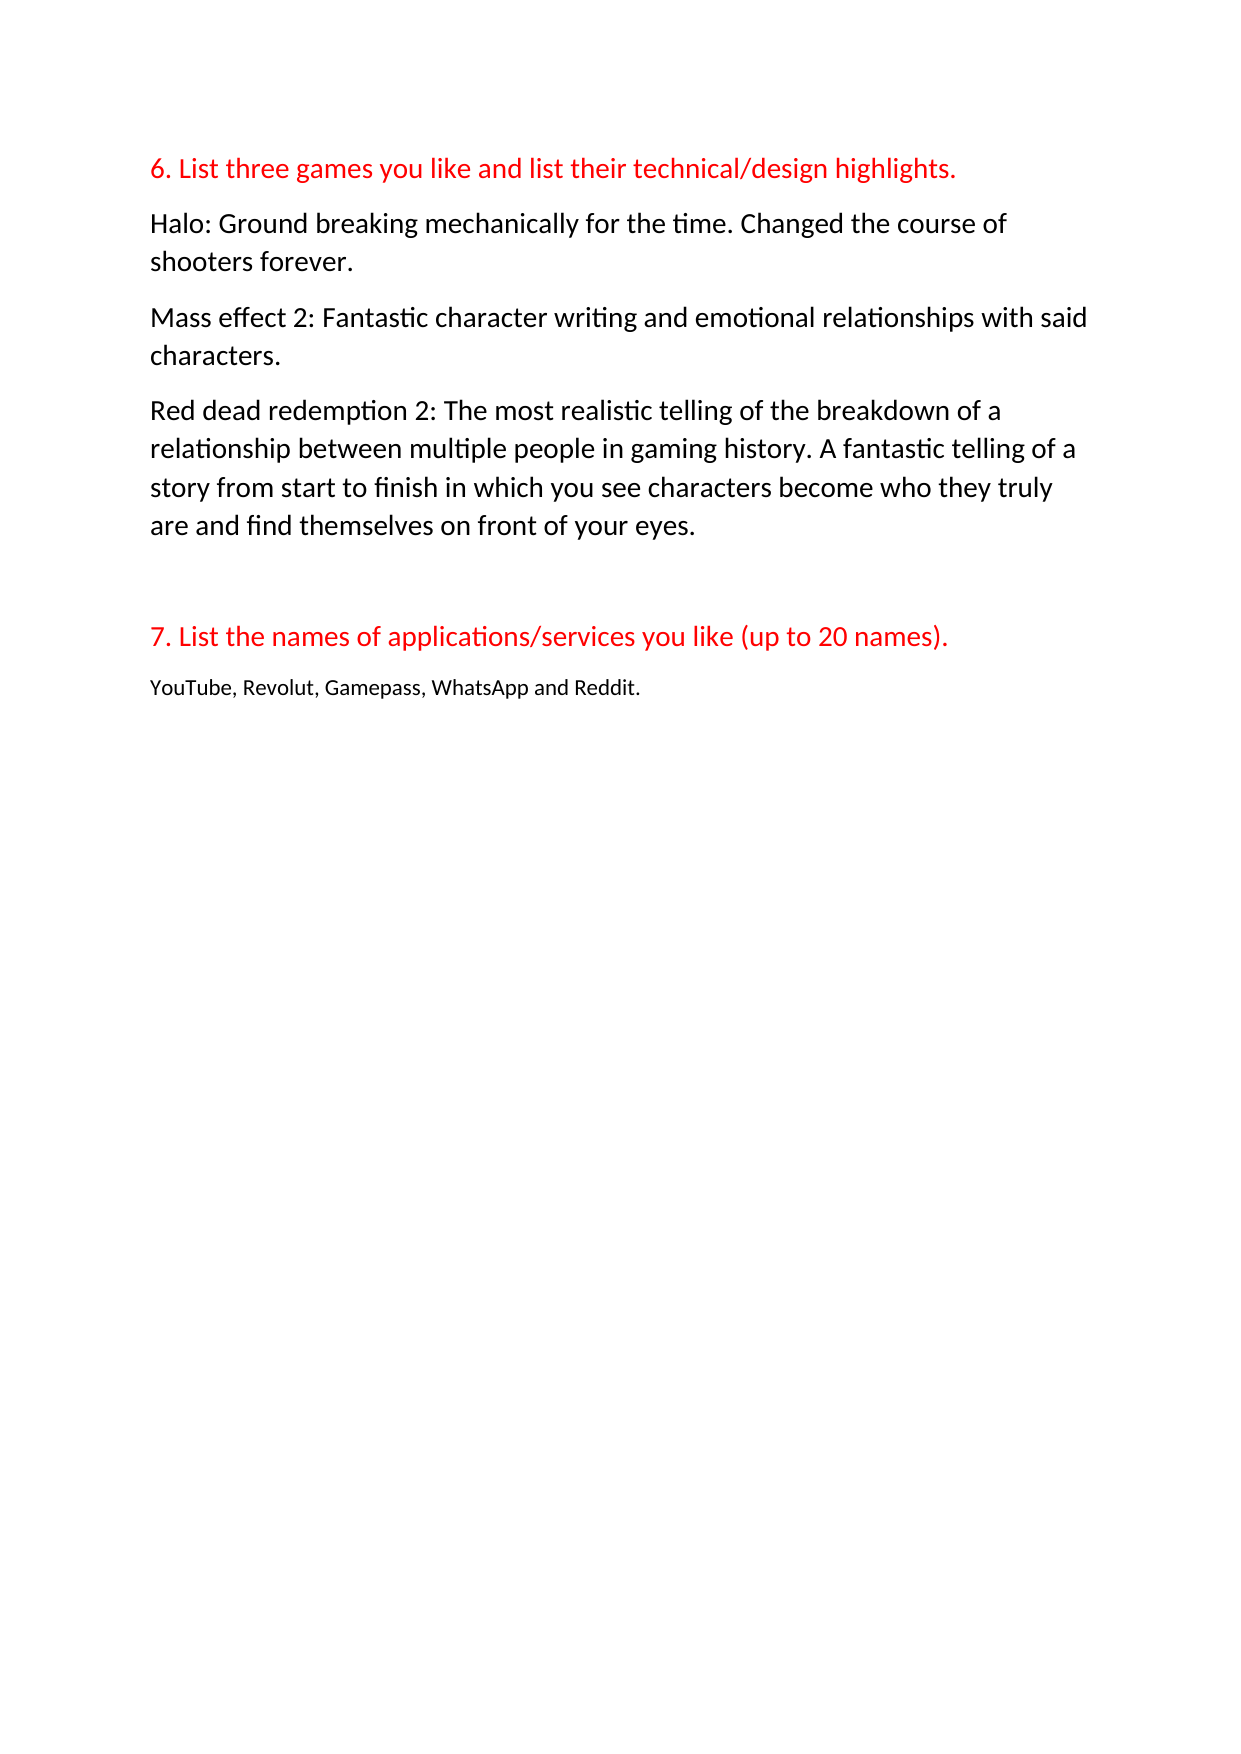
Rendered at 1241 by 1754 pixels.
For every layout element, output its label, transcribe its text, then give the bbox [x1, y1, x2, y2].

text YouTube, Revolut, Gamepass, WhatsApp and Reddit. [150, 673, 1090, 701]
text Halo: Ground breaking mechanically for the time. Changed the course of shooters forever. [150, 205, 1090, 279]
text Mass effect 2: Fantastic character writing and emotional relationships with said characters. [150, 299, 1090, 373]
text Red dead redemption 2: The most realistic telling of the breakdown of a relationship between multiple people in gaming history. A fantastic telling of a story from start to finish in which you see characters become who they truly are and find themselves on front of your eyes. [150, 392, 1090, 543]
text 6. List three games you like and list their technical/design highlights. [150, 150, 1090, 186]
text 7. List the names of applications/services you like (up to 20 names). [150, 618, 1090, 653]
